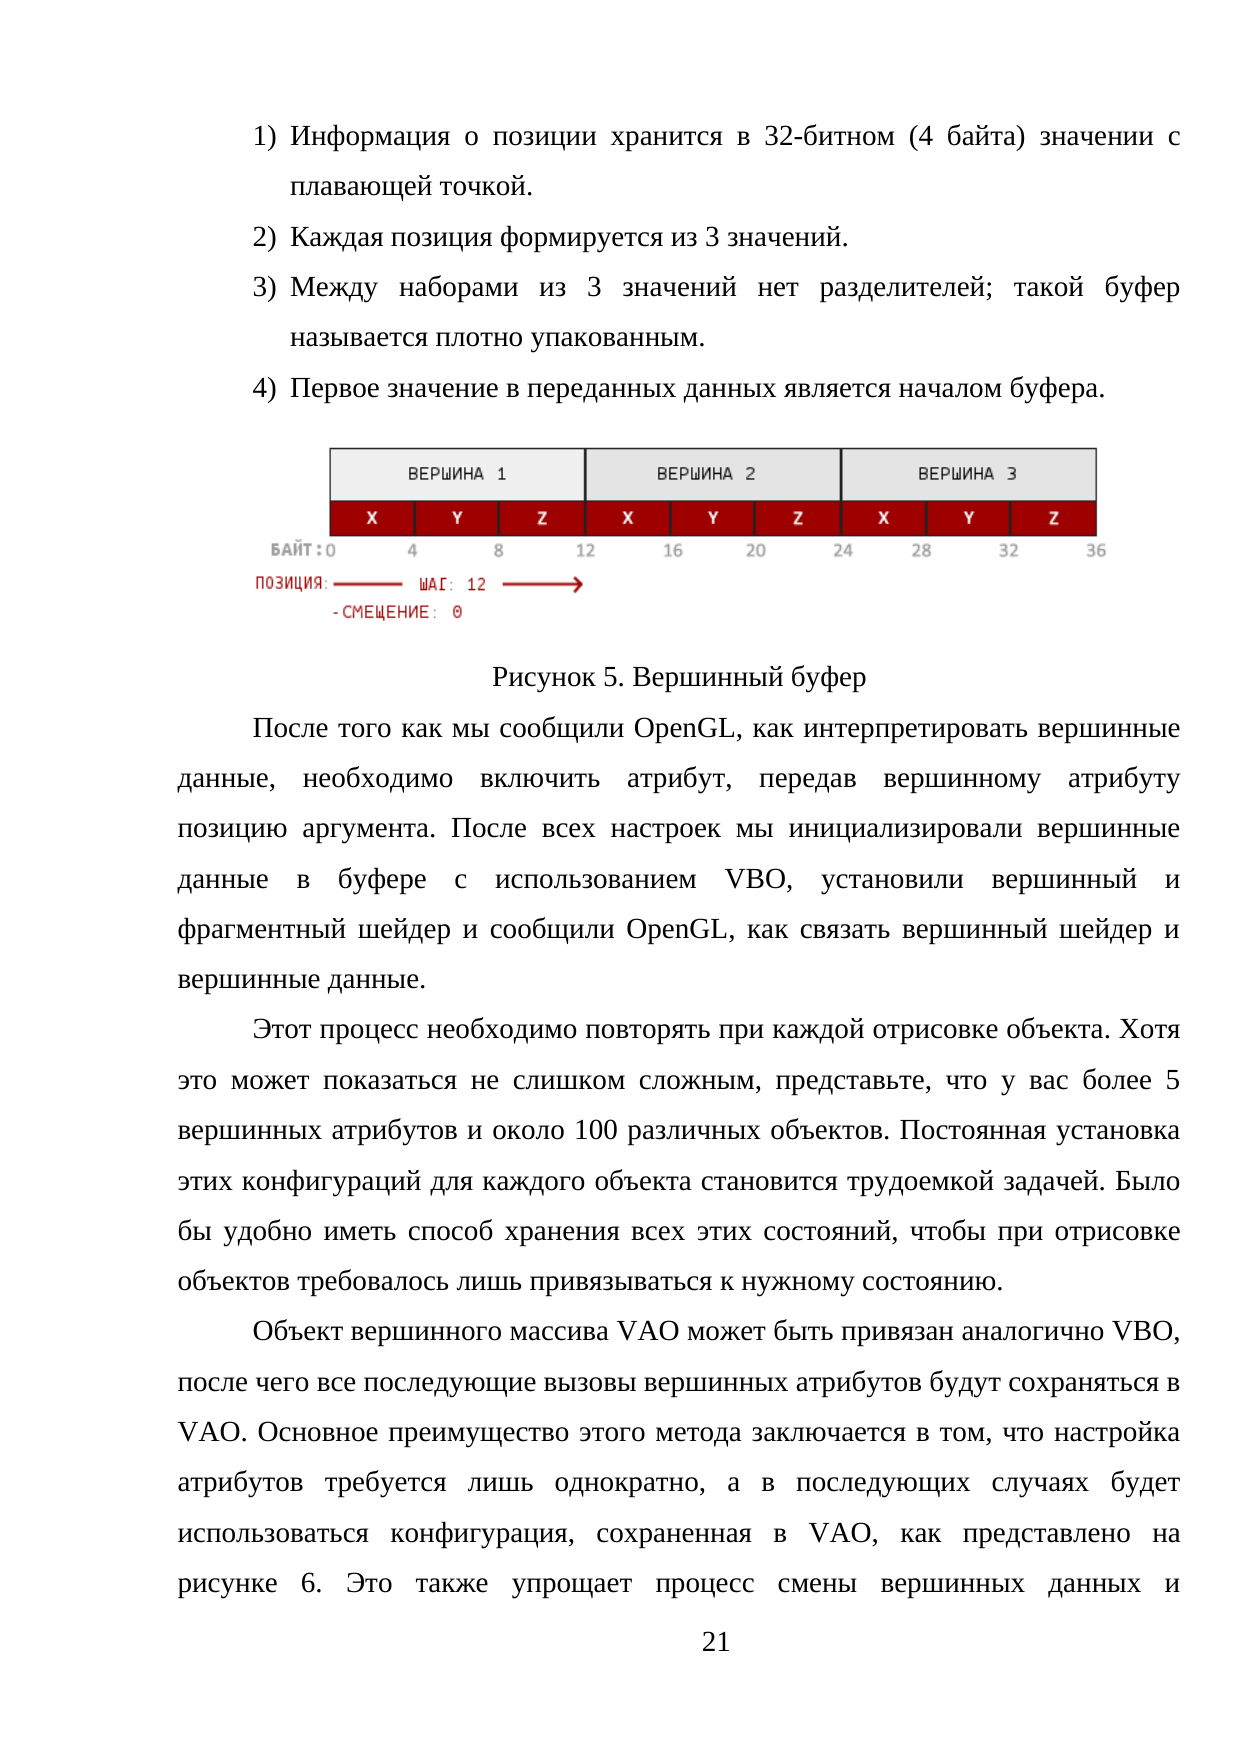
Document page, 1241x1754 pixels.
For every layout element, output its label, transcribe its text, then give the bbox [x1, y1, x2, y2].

text Этот процесс необходимо повторять при каждой отрисовке объекта. Хотя это может показаться не слишком сложным, представьте, что у вас более 5 вершинных атрибутов и около 100 различных объектов. Постоянная установка этих конфигураций для каждого объекта становится трудоемкой задачей. Было бы удобно иметь способ хранения всех этих состояний, чтобы при отрисовке объектов требовалось лишь привязываться к нужному состоянию. [177, 1012, 1181, 1297]
list Каждая позиция формируется из 3 значений. [252, 219, 1181, 252]
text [177, 1313, 1181, 1599]
picture [221, 420, 1137, 643]
list Первое значение в переданных данных является началом буфера. [252, 370, 1181, 403]
list Между наборами из 3 значений нет разделителей; такой буфер называется плотно упакованным. [252, 269, 1181, 353]
text После того как мы сообщили OpenGL, как интерпретировать вершинные данные, необходимо включить атрибут, передав вершинному атрибуту позицию аргумента. После всех настроек мы инициализировали вершинные данные в буфере с использованием VBO, установили вершинный и фрагментный шейдер и сообщили OpenGL, как связать вершинный шейдер и вершинные данные. [177, 710, 1181, 995]
text Рисунок 5. Вершинный буфер [177, 659, 1181, 693]
list Информация о позиции хранится в 32-битном (4 байта) значении с плавающей точкой. [252, 118, 1181, 202]
